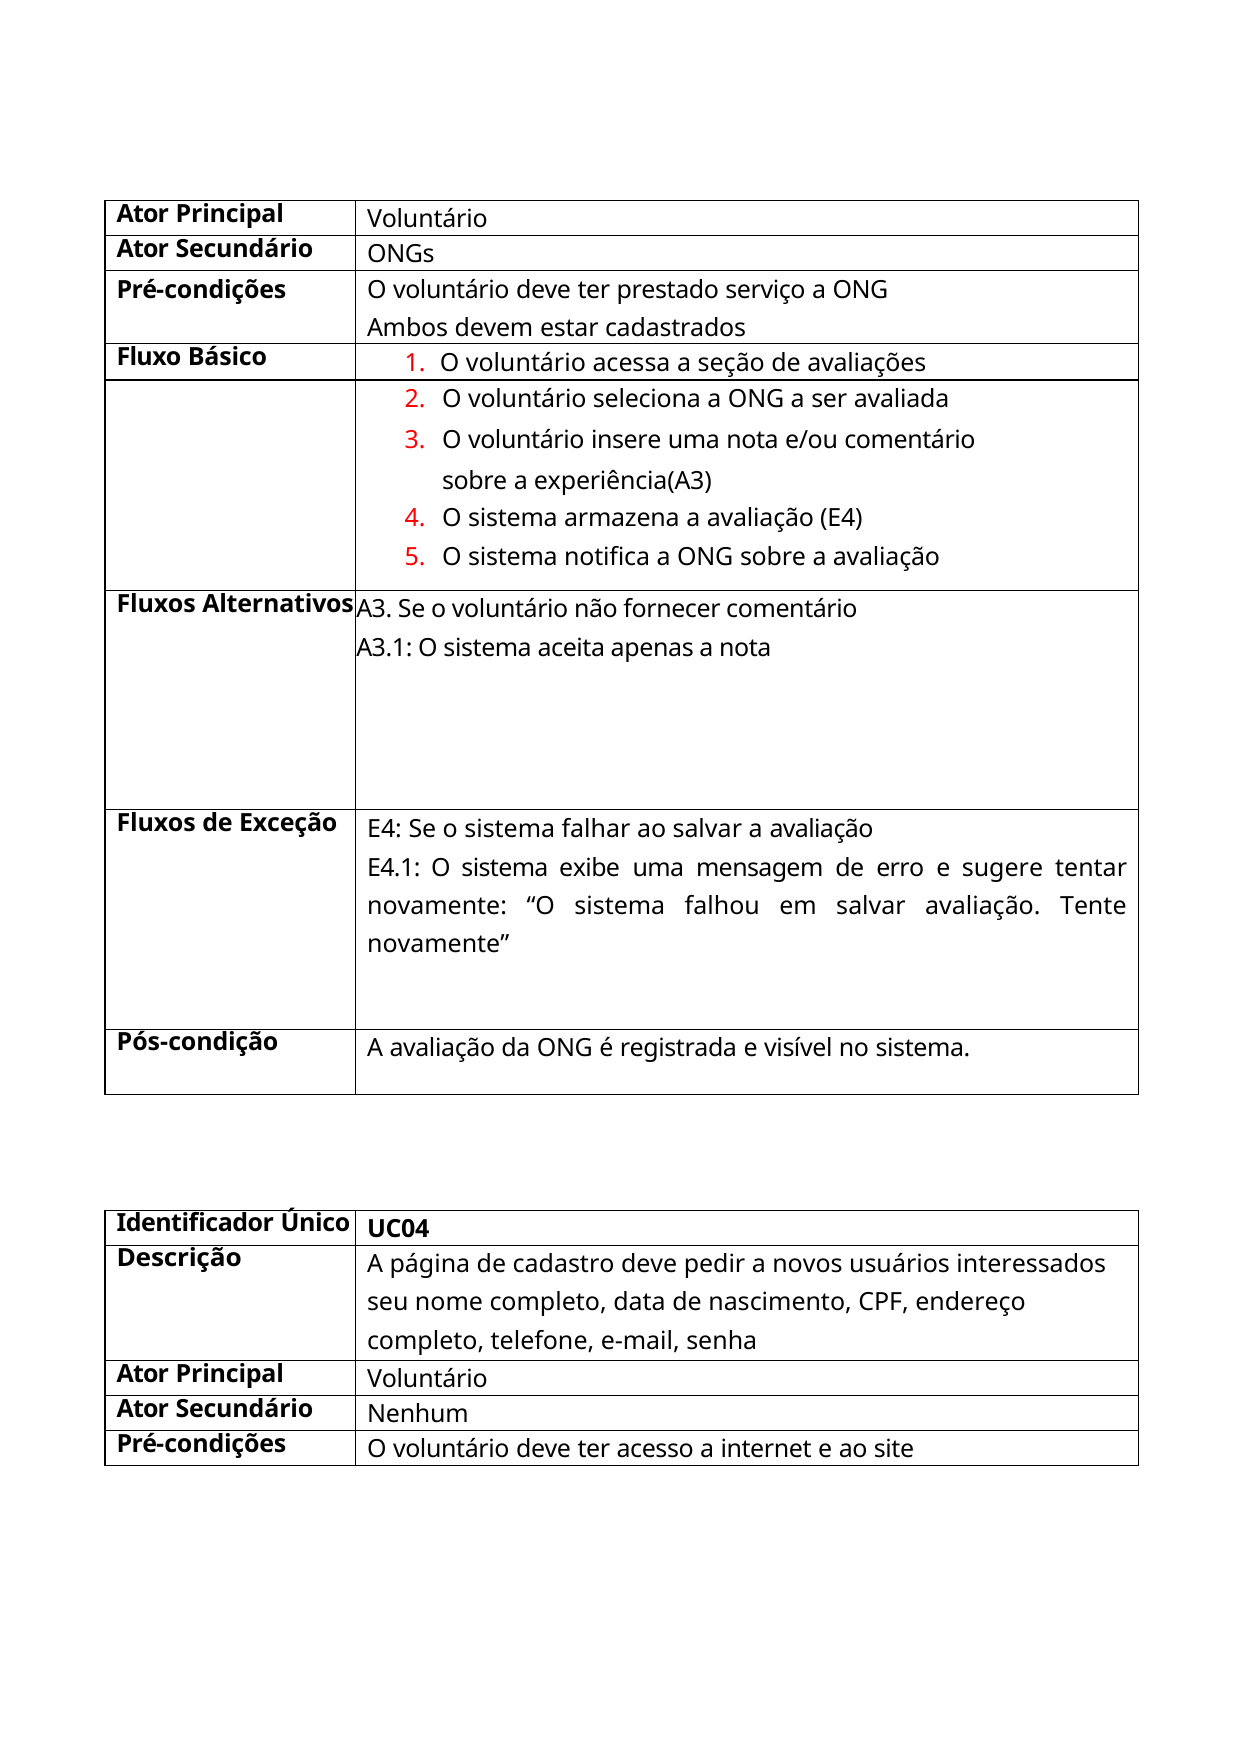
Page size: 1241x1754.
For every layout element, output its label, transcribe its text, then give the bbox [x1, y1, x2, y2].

table_cell Fluxos Alternativos [106, 591, 355, 809]
table_cell O voluntário deve ter acesso a internet e ao site [356, 1431, 1138, 1465]
table_cell Descrição [106, 1246, 355, 1360]
table_cell O voluntário deve ter prestado serviço a ONG Ambos devem estar cadastrados [356, 271, 1138, 343]
table_cell Ator Secundário [106, 1396, 355, 1430]
table_cell Ator Principal [106, 201, 355, 235]
table_cell ONGs [356, 236, 1138, 270]
table_cell Ator Secundário [106, 236, 355, 270]
table_header O voluntário seleciona a ONG a ser avaliada O voluntário insere uma nota e/ou comentário sobre a experiência(A3) O sistema armazena a avaliação (E4) O sistema notifica a ONG sobre a avaliação [356, 381, 1138, 590]
table_cell Fluxo Básico [106, 344, 355, 379]
table_cell Ator Principal [106, 1361, 355, 1395]
table_cell 1. O voluntário acessa a seção de avaliações [356, 344, 1138, 379]
table_cell A3. Se o voluntário não fornecer comentário A3.1: O sistema aceita apenas a nota [356, 591, 1138, 809]
table_cell Voluntário [356, 201, 1138, 235]
table_header UC04 [356, 1211, 1138, 1244]
table_cell Pós-condição [106, 1030, 355, 1094]
table_cell A avaliação da ONG é registrada e visível no sistema. [356, 1030, 1138, 1094]
table_header [106, 381, 355, 590]
table_cell E4: Se o sistema falhar ao salvar a avaliação E4.1: O sistema exibe uma mensagem de erro e sugere tentar novamente: “O sistema falhou em salvar avaliação. Tente novamente” [356, 810, 1138, 1028]
table_cell Pré-condições [106, 1431, 355, 1465]
table_cell A página de cadastro deve pedir a novos usuários interessados seu nome completo, data de nascimento, CPF, endereço completo, telefone, e-mail, senha [356, 1246, 1138, 1360]
table_cell Nenhum [356, 1396, 1138, 1430]
table_cell Voluntário [356, 1361, 1138, 1395]
table_cell Fluxos de Exceção [106, 810, 355, 1028]
table_cell Pré-condições [106, 271, 355, 343]
table_header Identificador Único [106, 1211, 355, 1244]
